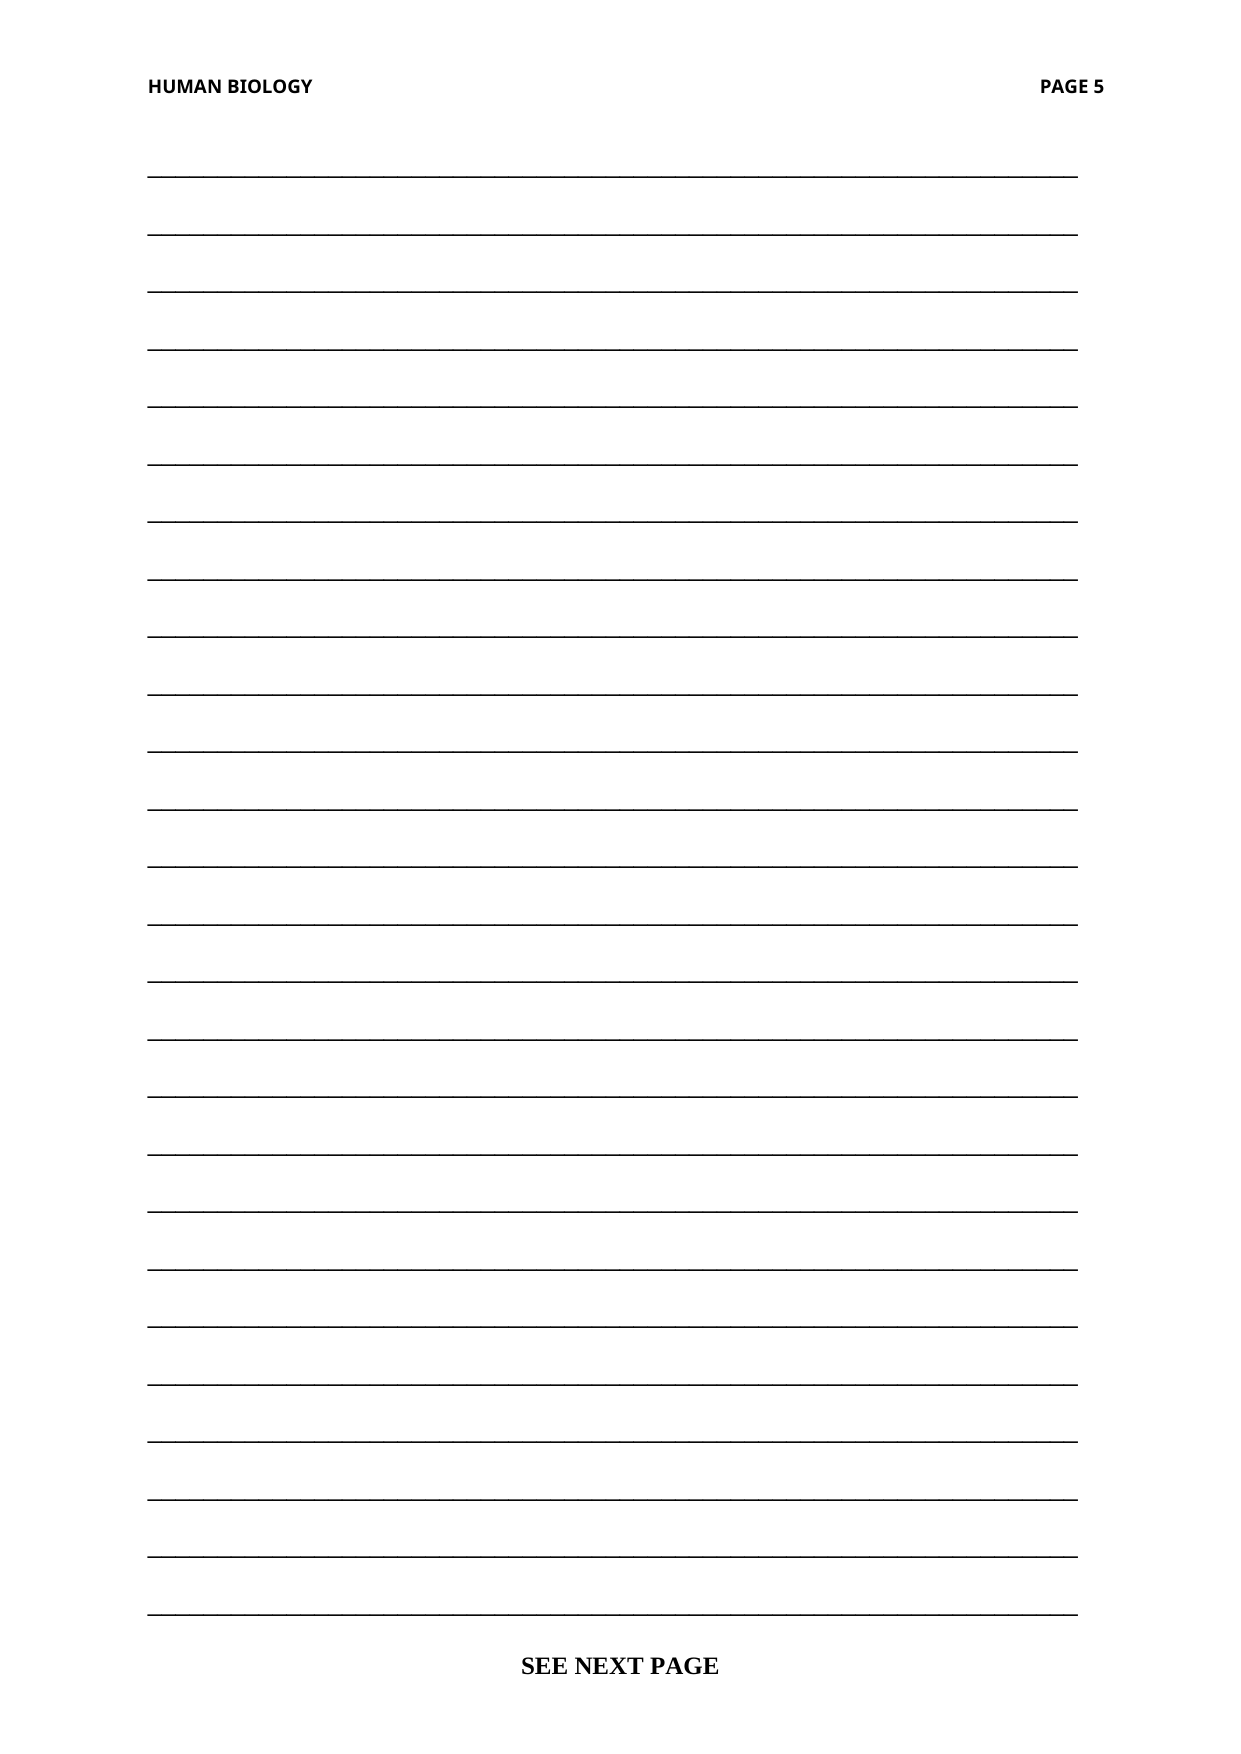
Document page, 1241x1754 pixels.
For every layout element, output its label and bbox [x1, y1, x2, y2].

text [148, 150, 1092, 1617]
